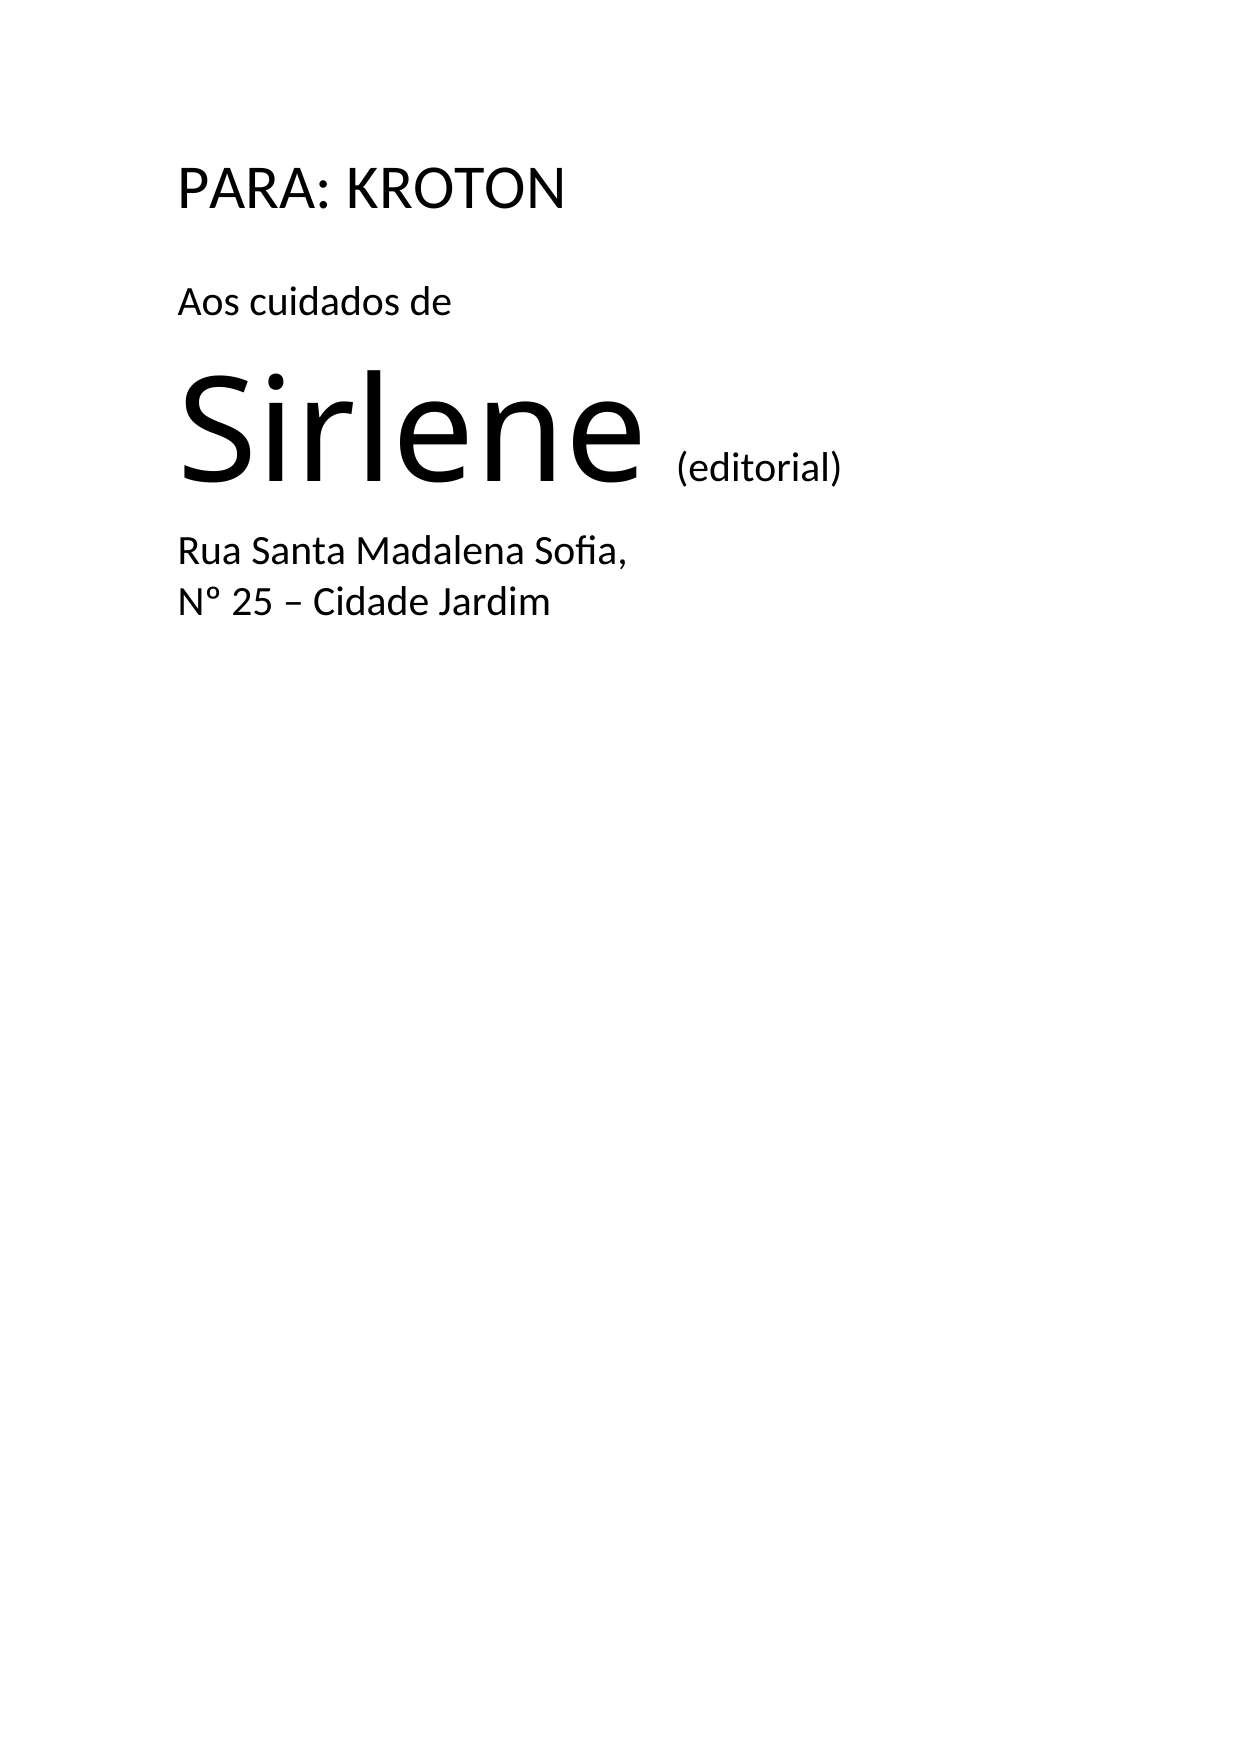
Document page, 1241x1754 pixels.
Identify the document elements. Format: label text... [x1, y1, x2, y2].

text Nº 25 – Cidade Jardim [177, 575, 1063, 626]
text Rua Santa Madalena Sofia, [177, 524, 1063, 575]
text PARA: KROTON [177, 148, 1063, 224]
text Sirlene (editorial) [177, 326, 1063, 524]
text Aos cuidados de [177, 275, 1063, 326]
